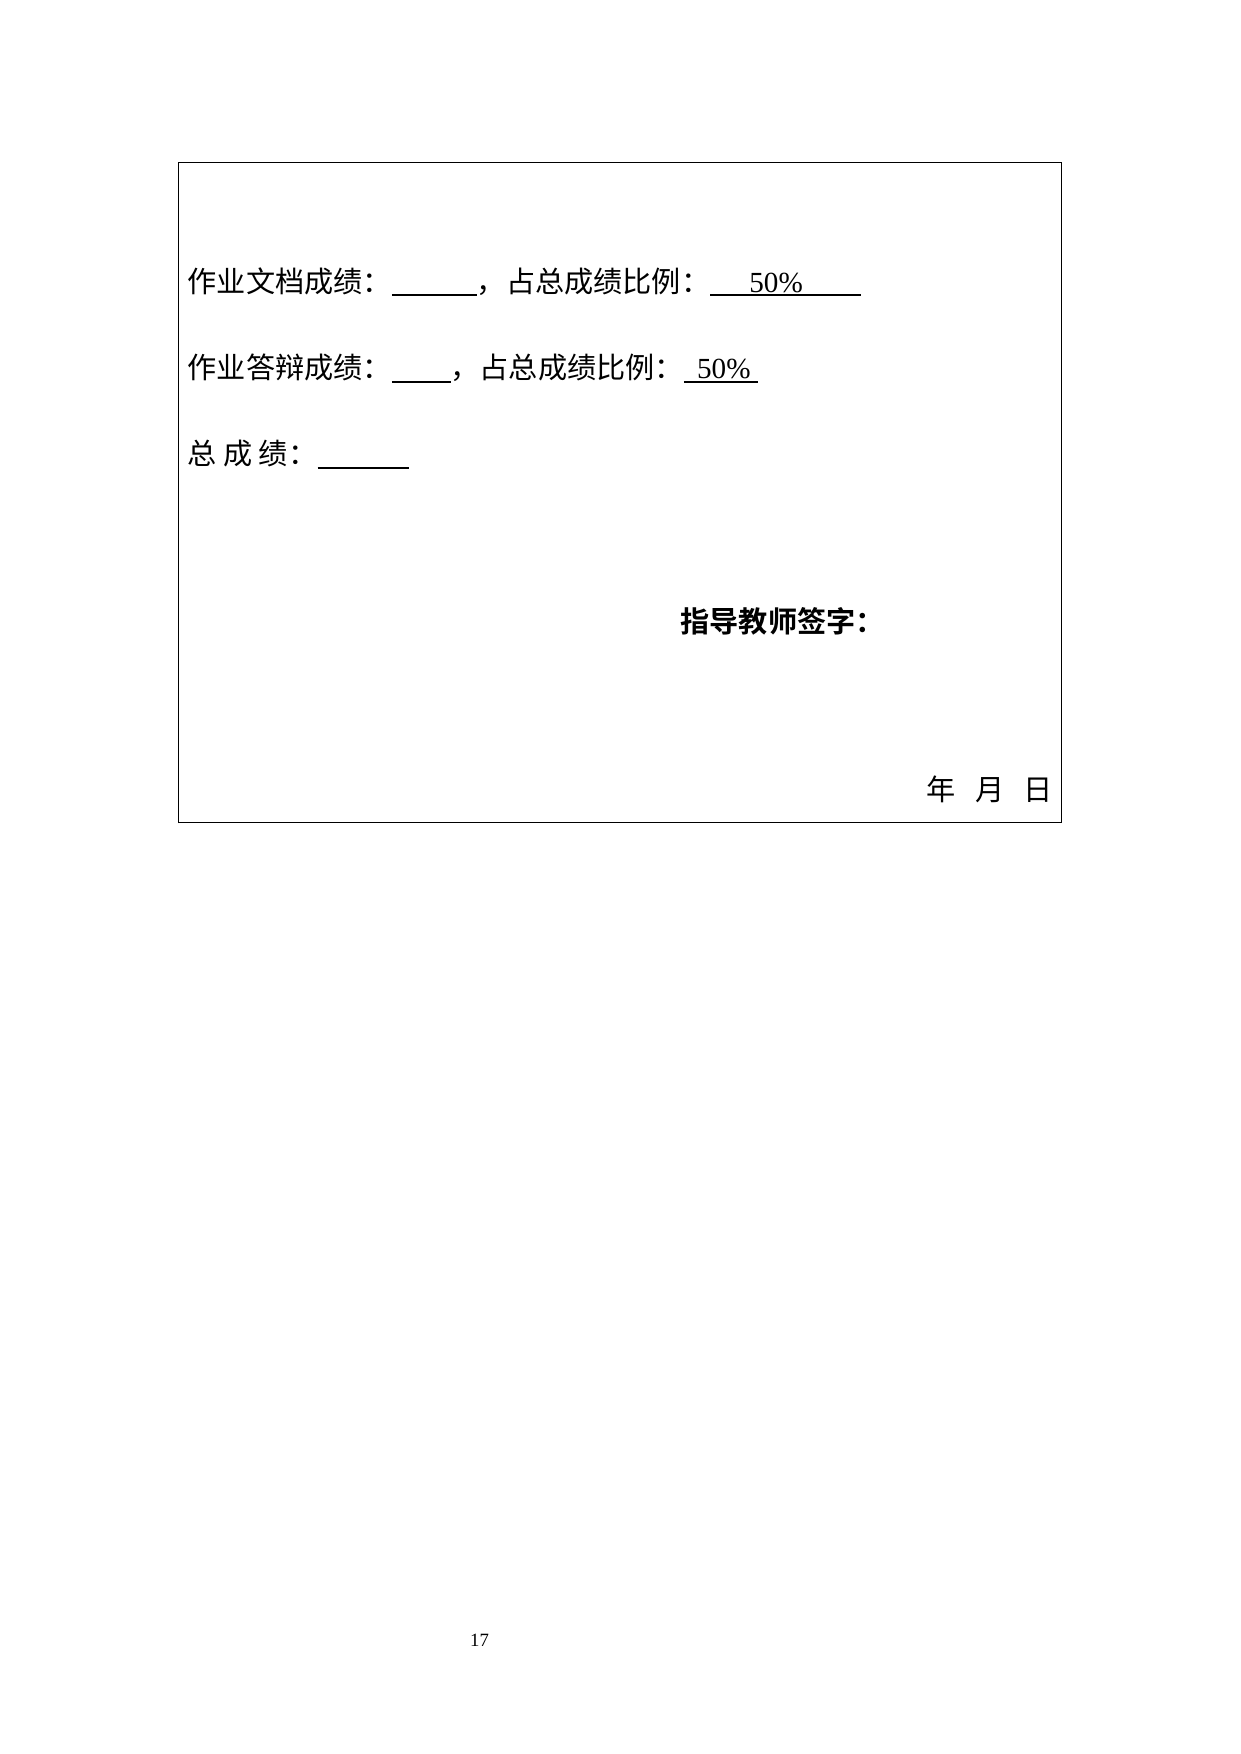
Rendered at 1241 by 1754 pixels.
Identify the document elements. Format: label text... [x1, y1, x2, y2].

text 作业文档成绩： ，占总成绩比例： 50% [179, 244, 1061, 312]
text 年 月 日 [179, 752, 1061, 822]
text 指导教师签字： [179, 584, 1061, 652]
text 作业答辩成绩： ，占总成绩比例： 50% [179, 330, 1061, 398]
text 总 成 绩： [179, 416, 1061, 484]
